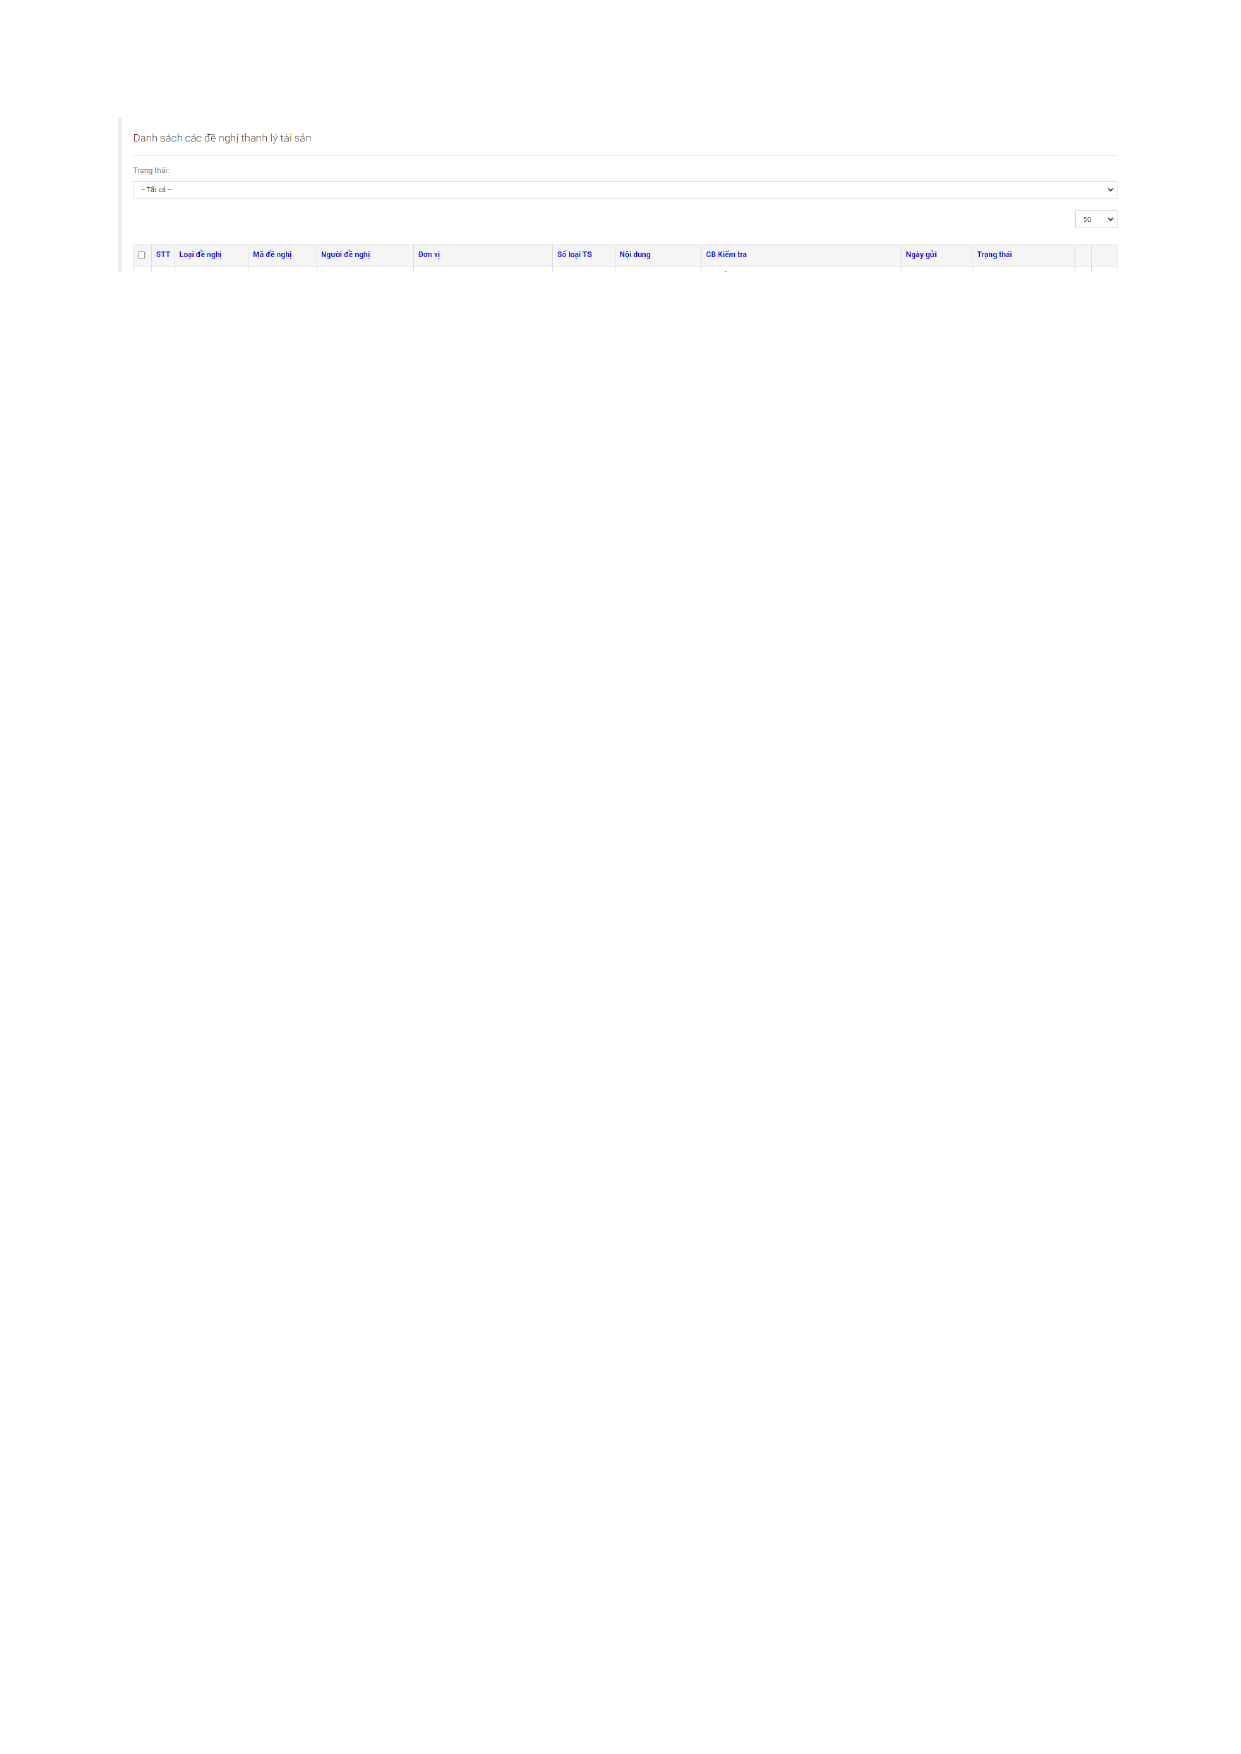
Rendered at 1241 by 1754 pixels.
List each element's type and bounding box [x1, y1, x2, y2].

picture [118, 118, 1123, 272]
